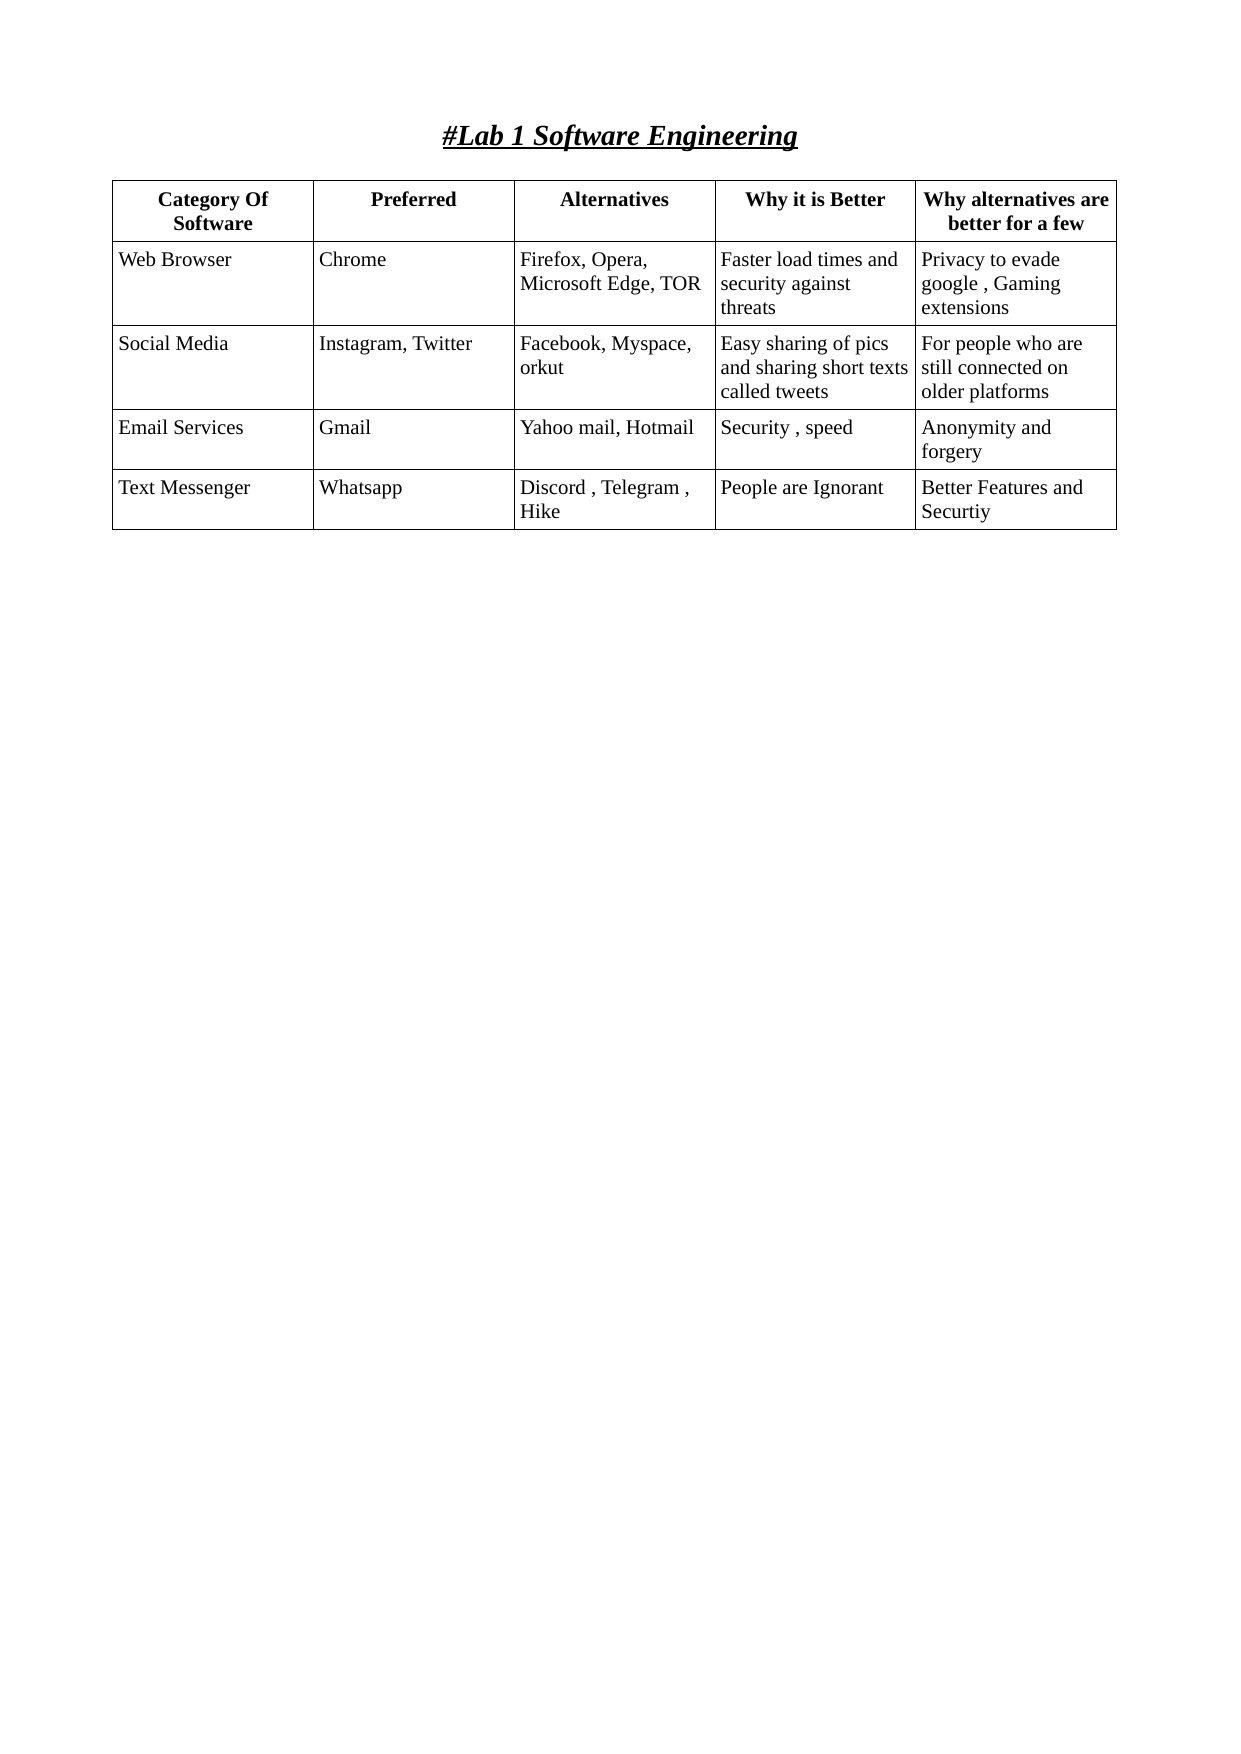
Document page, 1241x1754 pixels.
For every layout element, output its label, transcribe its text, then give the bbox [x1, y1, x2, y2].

table_cell Privacy to evade google , Gaming extensions [916, 242, 1116, 325]
table_header Social Media [113, 326, 313, 409]
table_cell Text Messenger [113, 470, 313, 529]
table_cell Anonymity and forgery [916, 410, 1116, 469]
table_cell Security , speed [716, 410, 915, 469]
table_cell Yahoo mail, Hotmail [515, 410, 715, 469]
table_header Instagram, Twitter [314, 326, 514, 409]
table_cell Firefox, Opera, Microsoft Edge, TOR [515, 242, 715, 325]
table_cell Discord , Telegram , Hike [515, 470, 715, 529]
table_cell Gmail [314, 410, 514, 469]
table_header Alternatives [515, 181, 715, 241]
table_cell Email Services [113, 410, 313, 469]
table_cell Faster load times and security against threats [716, 242, 915, 325]
table_header Why alternatives are better for a few [916, 181, 1116, 241]
table_header Category Of Software [113, 181, 313, 241]
table_header Preferred [314, 181, 514, 241]
text #Lab 1 Software Engineering [118, 118, 1122, 152]
table_cell Web Browser [113, 242, 313, 325]
table_header Why it is Better [716, 181, 915, 241]
table_cell Chrome [314, 242, 514, 325]
table_cell People are Ignorant [716, 470, 915, 529]
table_cell Better Features and Securtiy [916, 470, 1116, 529]
table_header Facebook, Myspace, orkut [515, 326, 715, 409]
table_header Easy sharing of pics and sharing short texts called tweets [716, 326, 915, 409]
table_header For people who are still connected on older platforms [916, 326, 1116, 409]
table_cell Whatsapp [314, 470, 514, 529]
